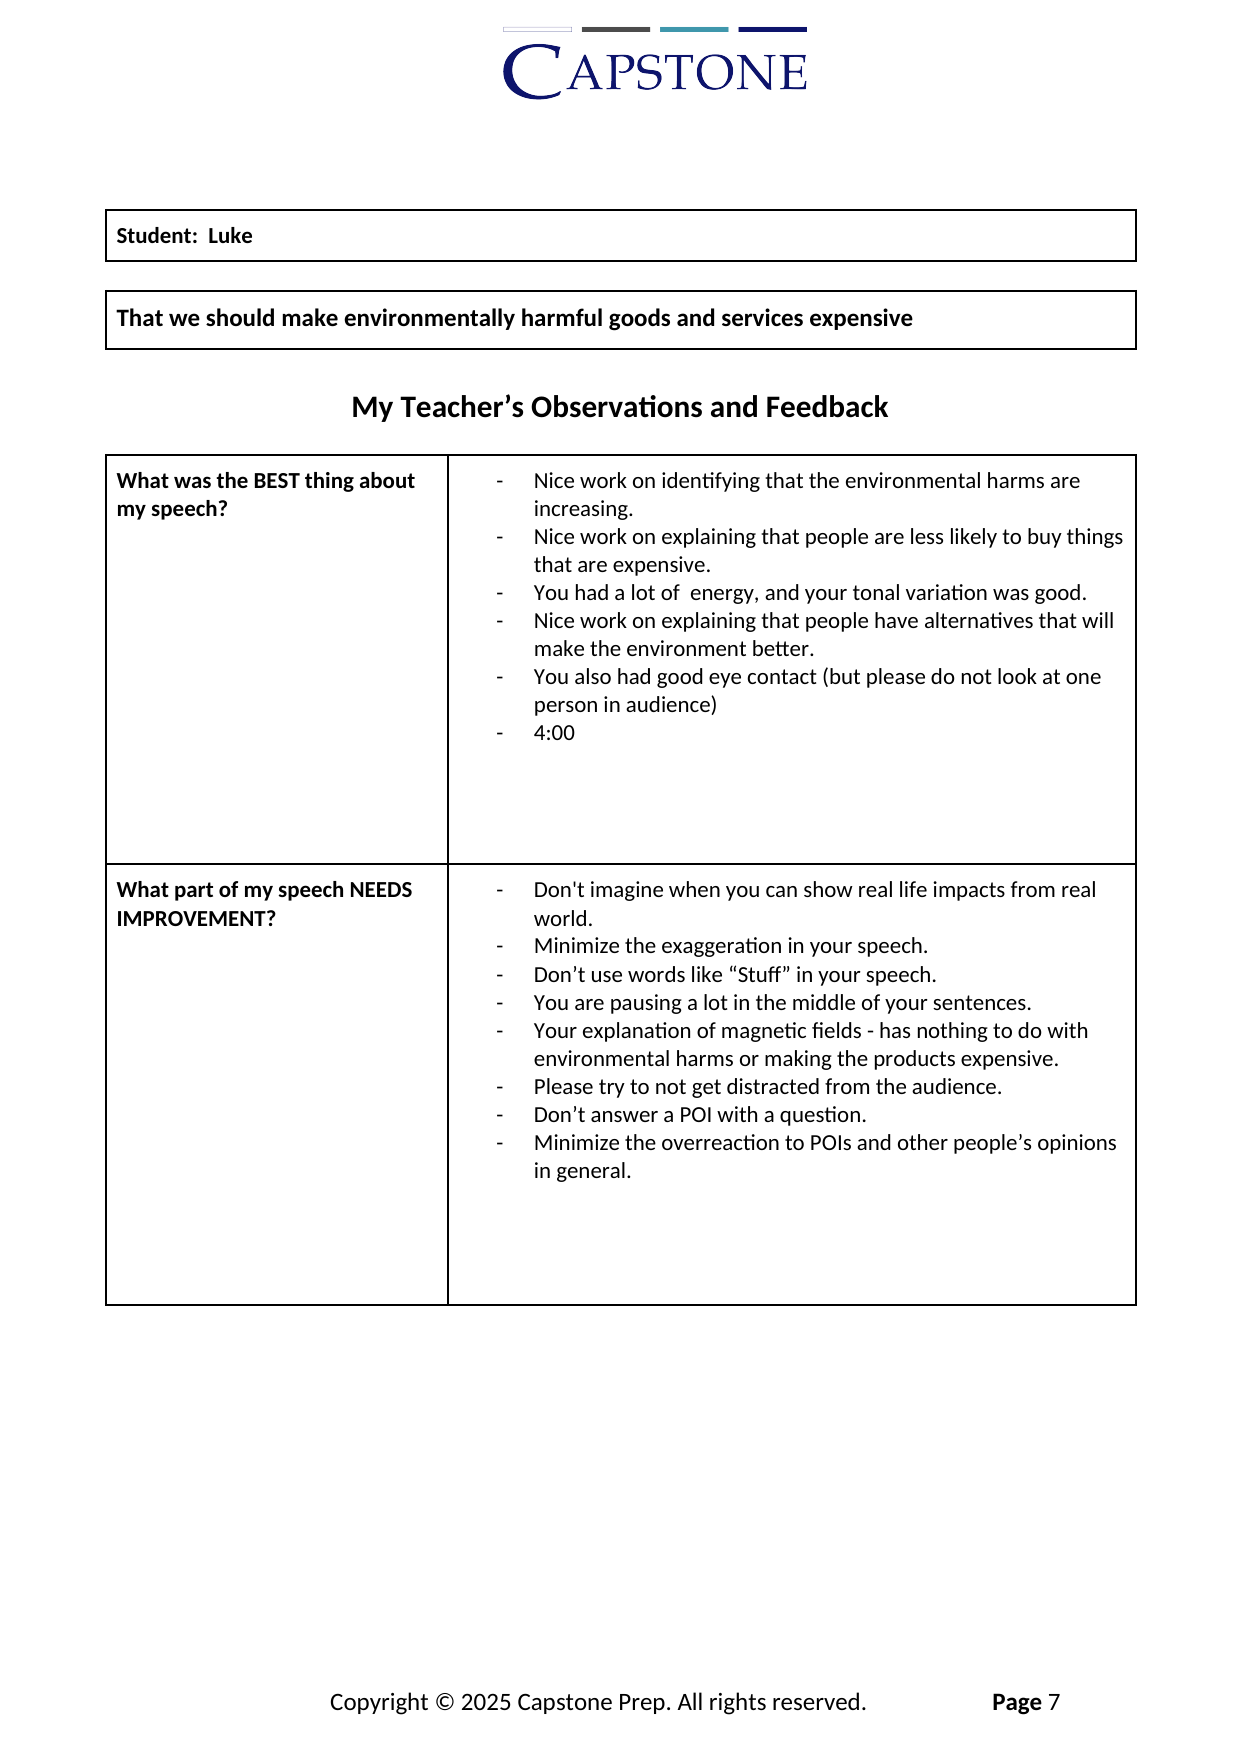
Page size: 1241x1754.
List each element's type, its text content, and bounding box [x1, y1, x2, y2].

table_cell What part of my speech NEEDS IMPROVEMENT? [107, 865, 447, 1304]
table_cell Don't imagine when you can show real life impacts from real world. Minimize the exaggeration in your speech. Don’t use words like “Stuff” in your speech. You are pausing a lot in the middle of your sentences. Your explanation of magnetic fields - has nothing to do with environmental harms or making the products expensive. Please try to not get distracted from the audience. Don’t answer a POI with a question. Minimize the overreaction to POIs and other people’s opinions in general. [449, 865, 1135, 1304]
picture [495, 18, 816, 106]
text My Teacher’s Observations and Feedback [105, 388, 1135, 426]
table_header Nice work on identifying that the environmental harms are increasing. Nice work on explaining that people are less likely to buy things that are expensive. You had a lot of energy, and your tonal variation was good. Nice work on explaining that people have alternatives that will make the environment better. You also had good eye contact (but please do not look at one person in audience) 4:00 [449, 456, 1135, 863]
table_header That we should make environmentally harmful goods and services expensive [107, 292, 1135, 347]
table_header Student: Luke [107, 211, 1135, 259]
table_header What was the BEST thing about my speech? [107, 456, 447, 863]
